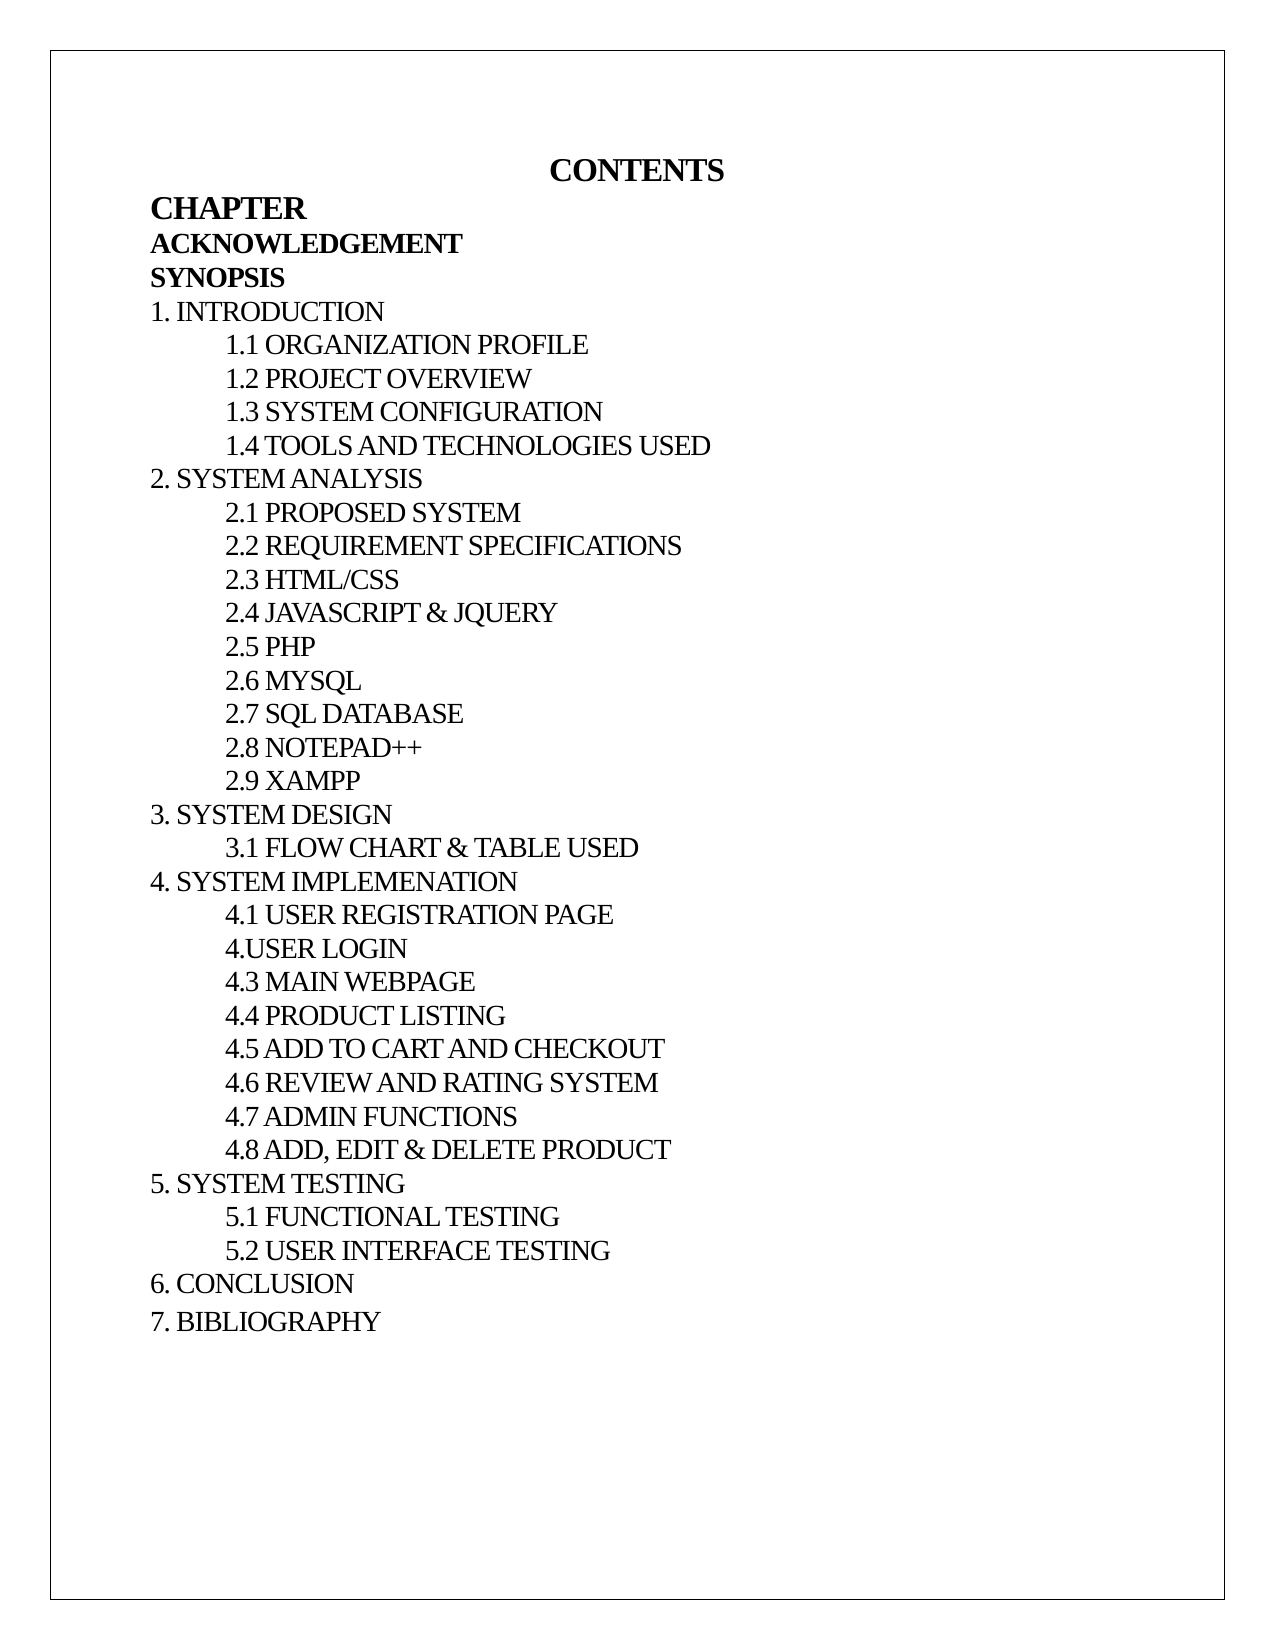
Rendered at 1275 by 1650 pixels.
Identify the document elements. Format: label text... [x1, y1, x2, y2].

title 5.2 USER INTERFACE TESTING [150, 1233, 1125, 1266]
title 5.1 FUNCTIONAL TESTING [150, 1199, 1125, 1233]
title 2.5 PHP [150, 629, 1125, 663]
title 2.3 HTML/CSS [150, 562, 1125, 596]
title 7. BIBLIOGRAPHY [150, 1300, 1125, 1338]
title 4.7 ADMIN FUNCTIONS [150, 1099, 1125, 1132]
title 1.2 PROJECT OVERVIEW [150, 361, 1125, 394]
title 2.1 PROPOSED SYSTEM [150, 495, 1125, 528]
title CONTENTS [150, 150, 1125, 188]
title 2.4 JAVASCRIPT & JQUERY [150, 596, 1125, 629]
title 4.8 ADD, EDIT & DELETE PRODUCT [150, 1132, 1125, 1166]
title 6. CONCLUSION [150, 1266, 1125, 1300]
title 2.7 SQL DATABASE [150, 696, 1125, 730]
title 5. SYSTEM TESTING [150, 1166, 1125, 1199]
title 4. SYSTEM IMPLEMENATION [150, 864, 1125, 897]
title 4.6 REVIEW AND RATING SYSTEM [150, 1065, 1125, 1099]
title 1. INTRODUCTION [150, 294, 1125, 327]
title SYNOPSIS [150, 260, 1125, 294]
title 4.USER LOGIN [150, 931, 1125, 964]
title 3.1 FLOW CHART & TABLE USED [150, 830, 1125, 864]
title 2.8 NOTEPAD++ [150, 730, 1125, 763]
title 2.2 REQUIREMENT SPECIFICATIONS [150, 528, 1125, 562]
title 2. SYSTEM ANALYSIS [150, 461, 1125, 495]
title 4.3 MAIN WEBPAGE [150, 964, 1125, 998]
title 1.4 TOOLS AND TECHNOLOGIES USED [150, 428, 1125, 461]
title ACKNOWLEDGEMENT [150, 227, 1125, 260]
title 2.6 MYSQL [150, 663, 1125, 696]
title 3. SYSTEM DESIGN [150, 797, 1125, 830]
title 4.5 ADD TO CART AND CHECKOUT [150, 1032, 1125, 1065]
title 1.1 ORGANIZATION PROFILE [150, 327, 1125, 361]
title 1.3 SYSTEM CONFIGURATION [150, 394, 1125, 428]
title 4.1 USER REGISTRATION PAGE [150, 897, 1125, 931]
title CHAPTER [150, 188, 1125, 227]
title 2.9 XAMPP [150, 763, 1125, 797]
title 4.4 PRODUCT LISTING [150, 998, 1125, 1032]
